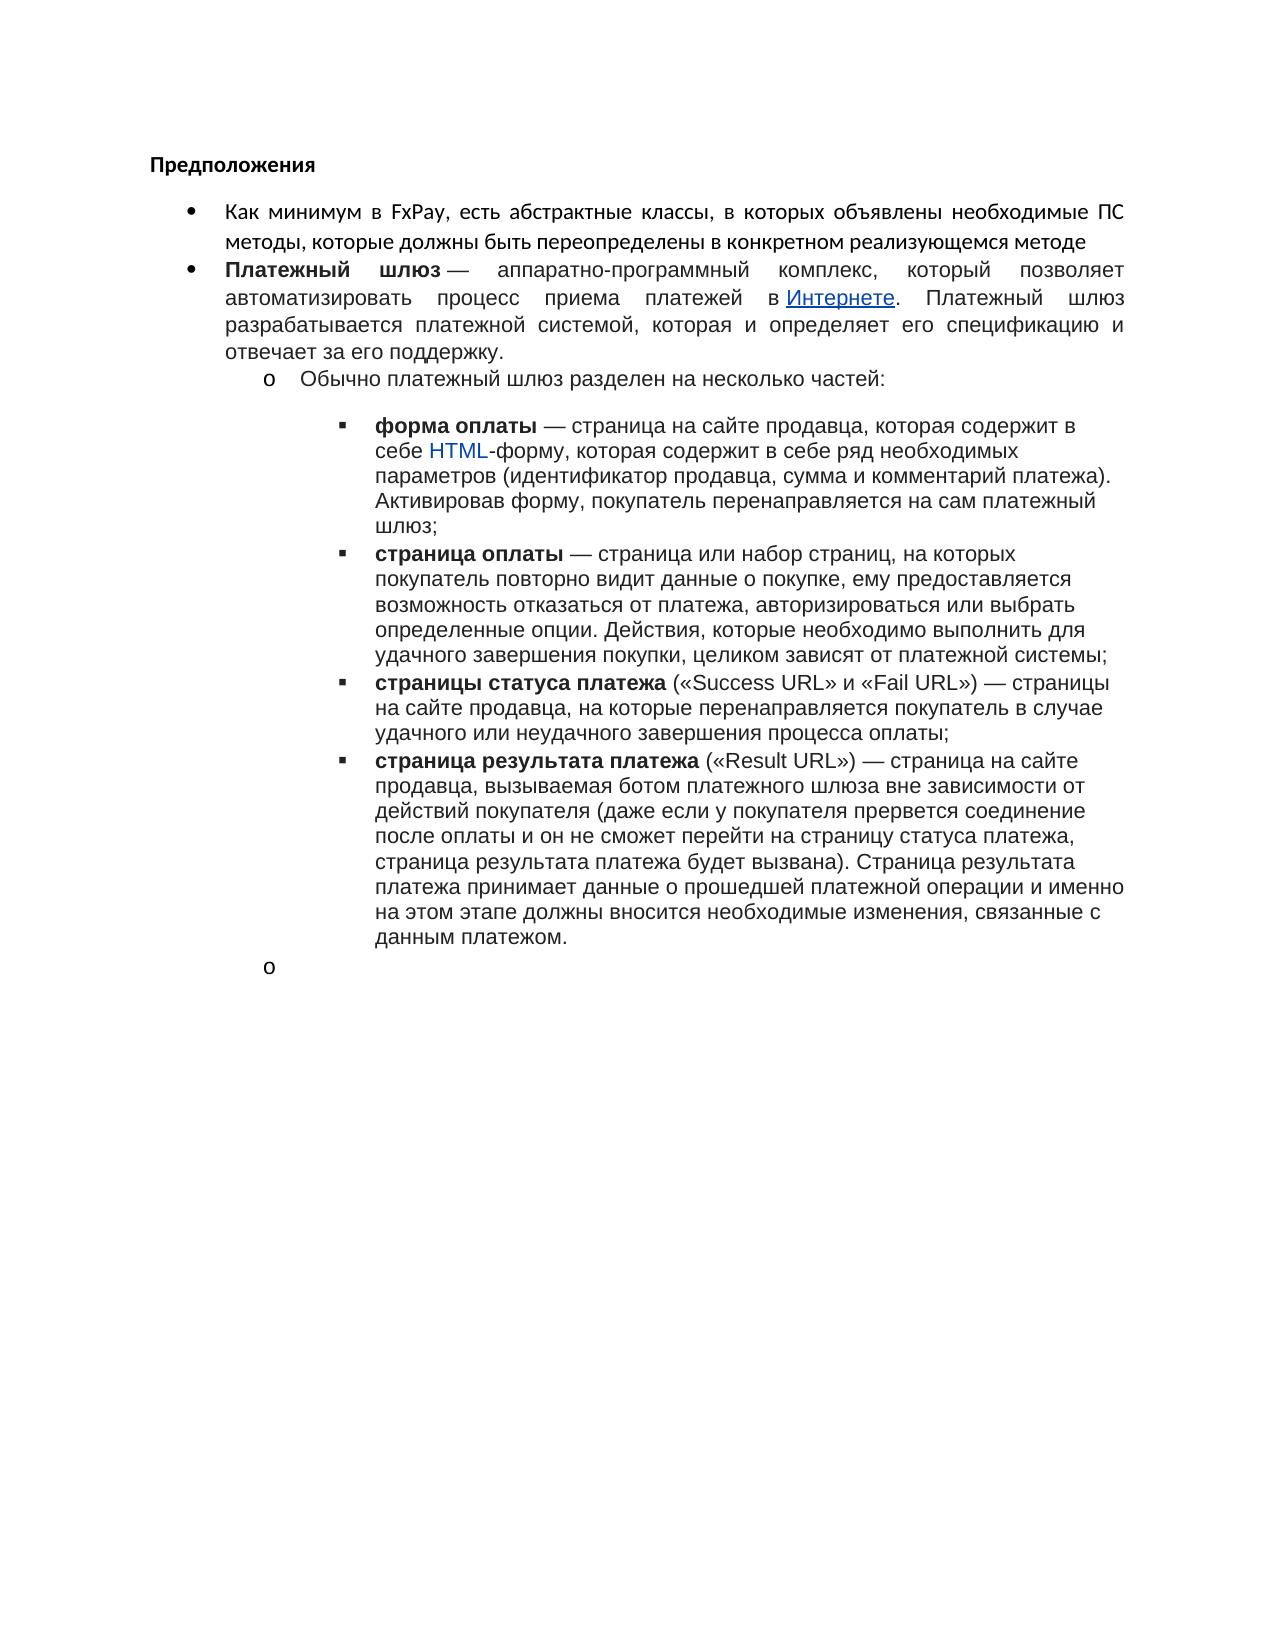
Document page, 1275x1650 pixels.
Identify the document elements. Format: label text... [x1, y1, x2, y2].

list форма оплаты — страница на сайте продавца, которая содержит в себе HTML-форму, которая содержит в себе ряд необходимых параметров (идентификатор продавца, сумма и комментарий платежа). Активировав форму, покупатель перенаправляется на сам платежный шлюз; [337, 412, 1125, 538]
list страницы статуса платежа («Success URL» и «Fail URL») — страницы на сайте продавца, на которые перенаправляется покупатель в случае удачного или неудачного завершения процесса оплаты; [337, 669, 1125, 745]
text Предположения [150, 150, 1125, 178]
list страница результата платежа («Result URL») — страница на сайте продавца, вызываемая ботом платежного шлюза вне зависимости от действий покупателя (даже если у покупателя прервется соединение после оплаты и он не сможет перейти на страницу статуса платежа, страница результата платежа будет вызвана). Страница результата платежа принимает данные о прошедшей платежной операции и именно на этом этапе должны вносится необходимые изменения, связанные с данным платежом. [337, 748, 1125, 949]
list страница оплаты — страница или набор страниц, на которых покупатель повторно видит данные о покупке, ему предоставляется возможность отказаться от платежа, авторизироваться или выбрать определенные опции. Действия, которые необходимо выполнить для удачного завершения покупки, целиком зависят от платежной системы; [337, 541, 1125, 667]
list Обычно платежный шлюз разделен на несколько частей: [262, 366, 1125, 394]
list Как минимум в FxPay, есть абстрактные классы, в которых объявлены необходимые ПС методы, которые должны быть переопределены в конкретном реализующемся методе [187, 197, 1125, 255]
list Платежный шлюз — аппаратно-программный комплекс, который позволяет автоматизировать процесс приема платежей в Интернете. Платежный шлюз разрабатывается платежной системой, которая и определяет его спецификацию и отвечает за его поддержку. [187, 257, 1125, 364]
